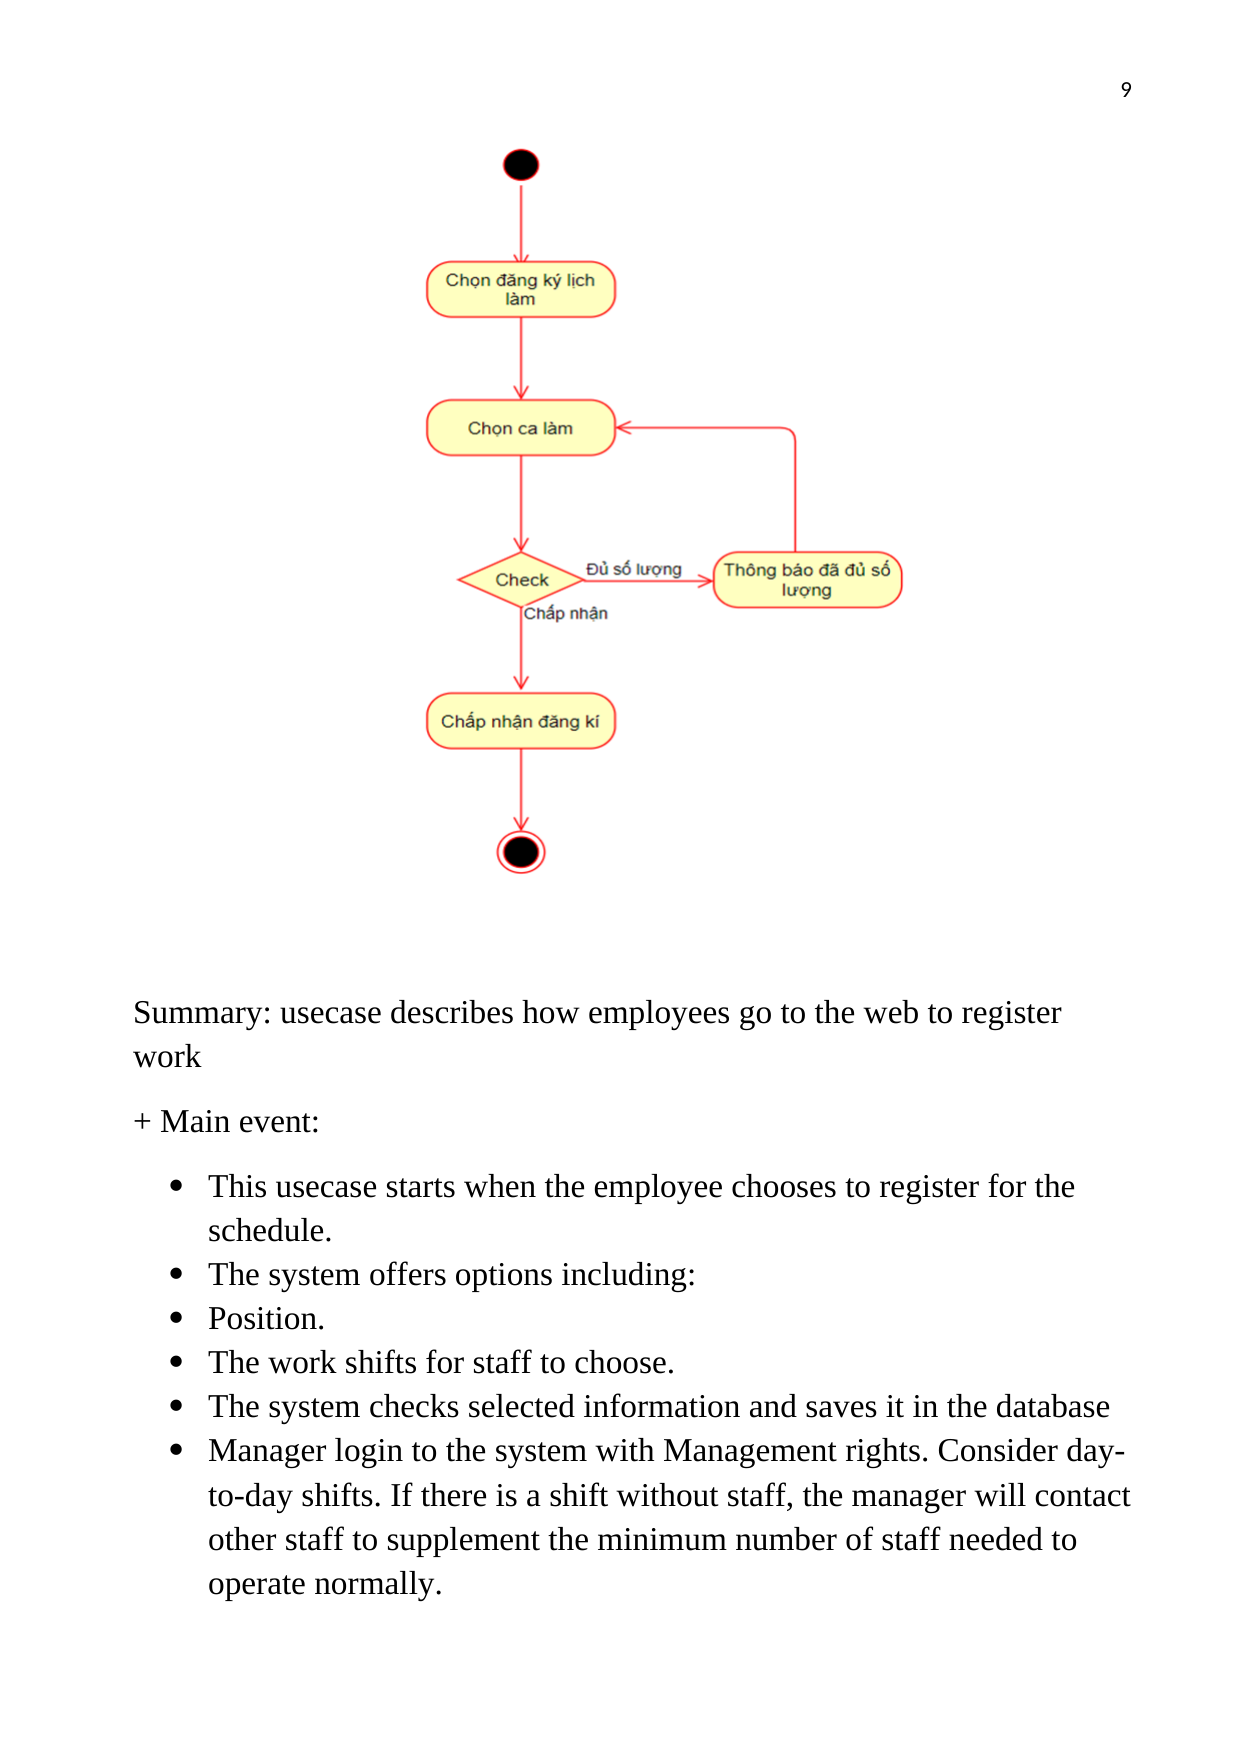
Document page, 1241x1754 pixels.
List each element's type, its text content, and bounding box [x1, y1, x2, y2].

picture [391, 131, 921, 901]
text Summary: usecase describes how employees go to the web to register work [133, 992, 1132, 1075]
list This usecase starts when the employee chooses to register for the schedule. [170, 1166, 1132, 1249]
text + Main event: [133, 1101, 1132, 1140]
list Manager login to the system with Management rights. Consider day-to-day shifts. If there is a shift without staff, the manager will contact other staff to supplement the minimum number of staff needed to operate normally. [170, 1431, 1132, 1601]
list The system checks selected information and saves it in the database [170, 1387, 1132, 1425]
list The work shifts for staff to choose. [170, 1343, 1132, 1381]
list The system offers options including: [170, 1254, 1132, 1293]
list Position. [170, 1298, 1132, 1337]
